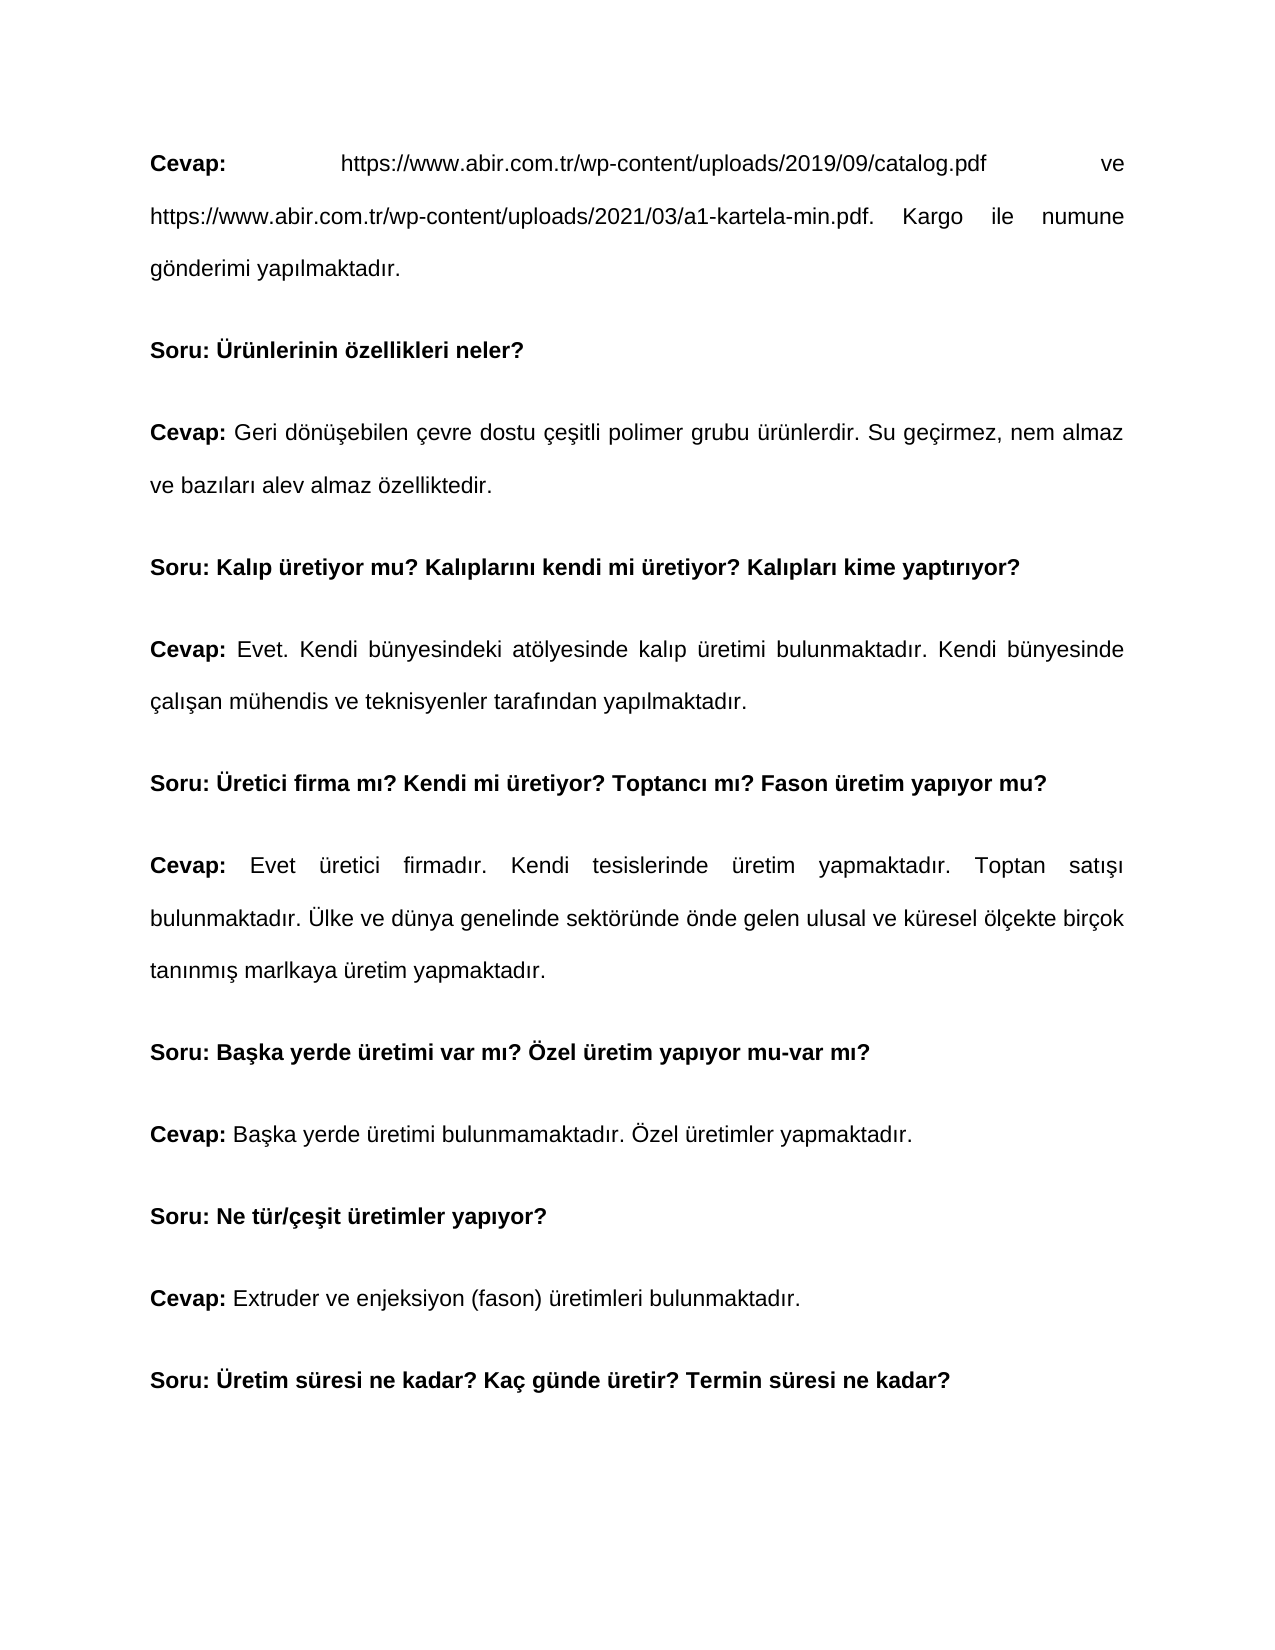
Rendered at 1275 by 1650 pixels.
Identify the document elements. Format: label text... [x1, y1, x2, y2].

text Cevap: Evet. Kendi bünyesindeki atölyesinde kalıp üretimi bulunmaktadır. Kendi bünyesinde çalışan mühendis ve teknisyenler tarafından yapılmaktadır. [150, 636, 1125, 715]
text Cevap: Evet üretici firmadır. Kendi tesislerinde üretim yapmaktadır. Toptan satışı bulunmaktadır. Ülke ve dünya genelinde sektöründe önde gelen ulusal ve küresel ölçekte birçok tanınmış marlkaya üretim yapmaktadır. [150, 852, 1125, 984]
text Cevap: Extruder ve enjeksiyon (fason) üretimleri bulunmaktadır. [150, 1285, 1125, 1311]
text Cevap: Geri dönüşebilen çevre dostu çeşitli polimer grubu ürünlerdir. Su geçirmez, nem almaz ve bazıları alev almaz özelliktedir. [150, 419, 1125, 498]
text Soru: Ne tür/çeşit üretimler yapıyor? [150, 1203, 1125, 1229]
text Soru: Üretici firma mı? Kendi mi üretiyor? Toptancı mı? Fason üretim yapıyor mu? [150, 770, 1125, 797]
text Cevap: https://www.abir.com.tr/wp-content/uploads/2019/09/catalog.pdf ve https://www.abir.com.tr/wp-content/uploads/2021/03/a1-kartela-min.pdf. Kargo ile numune gönderimi yapılmaktadır. [150, 150, 1125, 282]
text Soru: Üretim süresi ne kadar? Kaç günde üretir? Termin süresi ne kadar? [150, 1367, 1125, 1393]
text Soru: Kalıp üretiyor mu? Kalıplarını kendi mi üretiyor? Kalıpları kime yaptırıyor? [150, 554, 1125, 580]
text Soru: Ürünlerinin özellikleri neler? [150, 337, 1125, 364]
text Cevap: Başka yerde üretimi bulunmamaktadır. Özel üretimler yapmaktadır. [150, 1121, 1125, 1148]
text Soru: Başka yerde üretimi var mı? Özel üretim yapıyor mu-var mı? [150, 1039, 1125, 1066]
